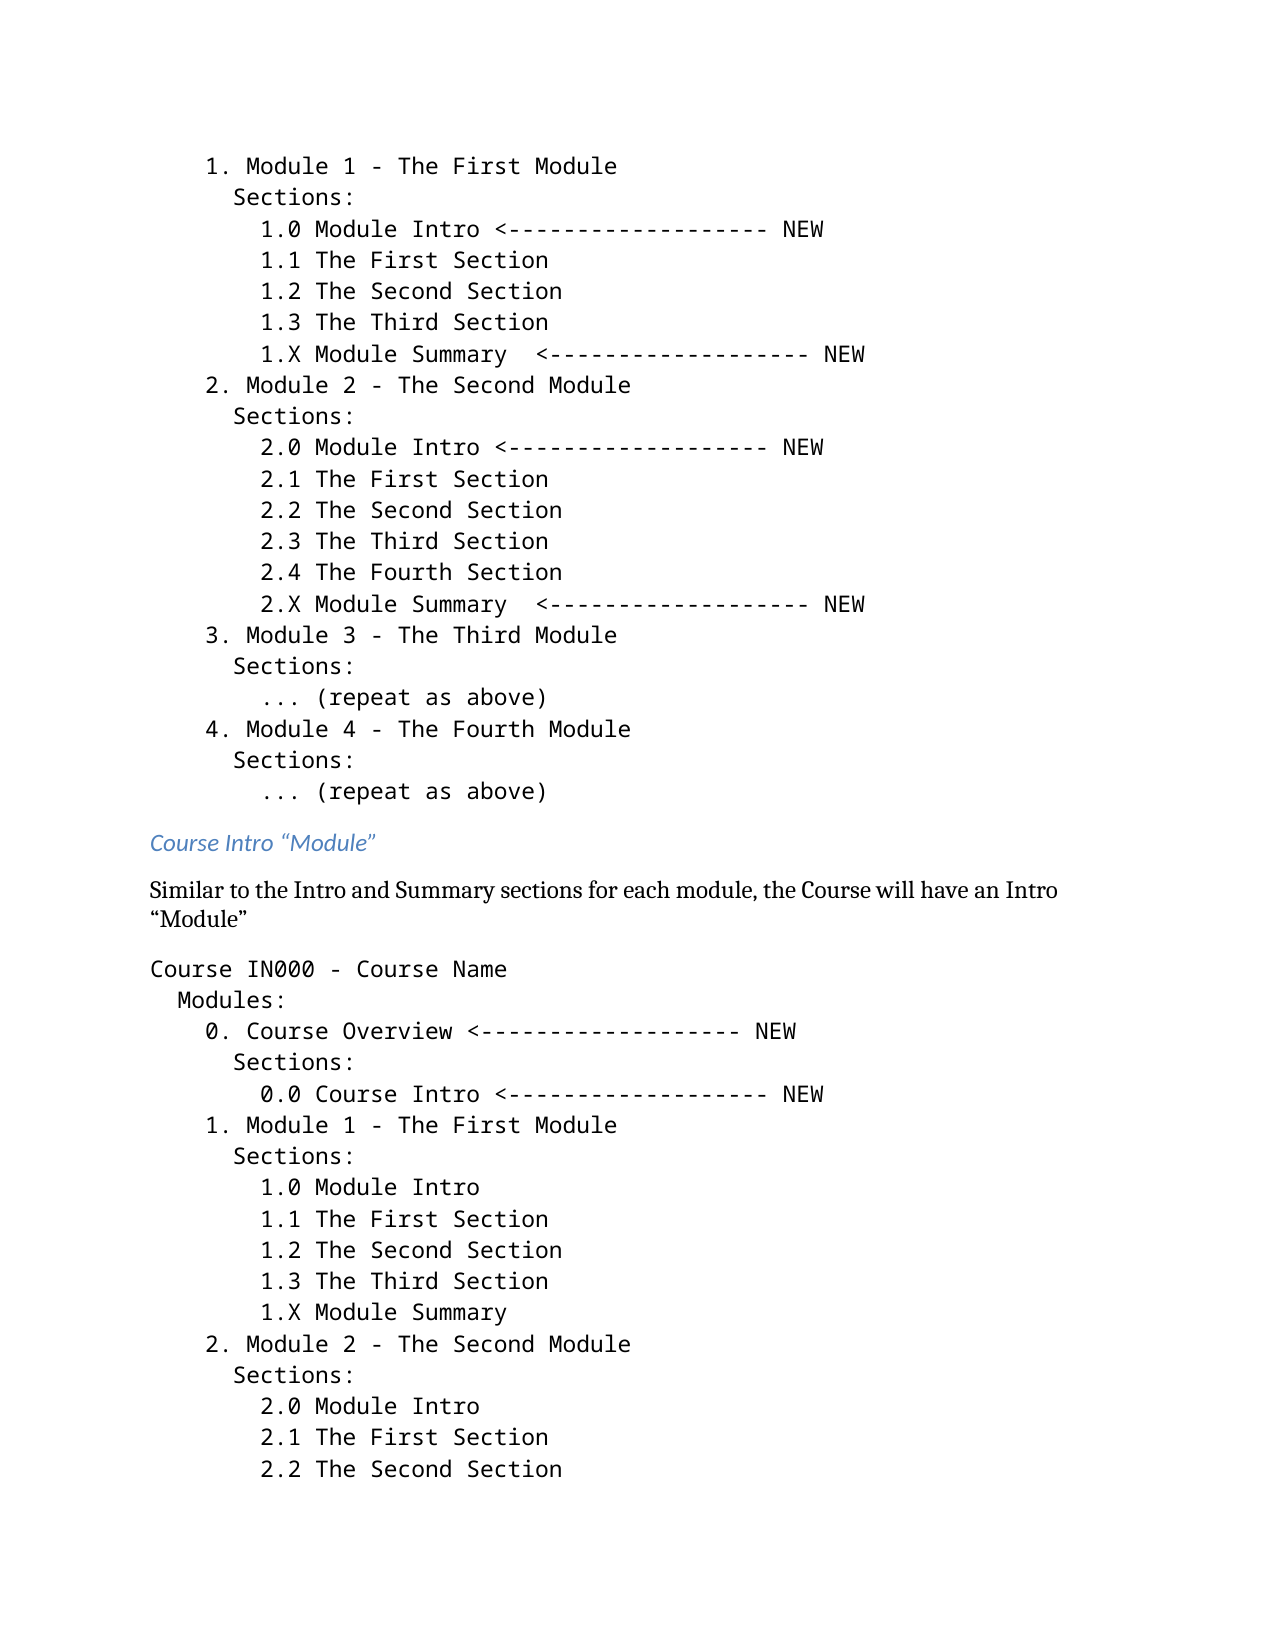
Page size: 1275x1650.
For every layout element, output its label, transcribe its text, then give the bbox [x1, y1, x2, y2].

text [150, 953, 1125, 1484]
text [150, 150, 1125, 806]
text Similar to the Intro and Summary sections for each module, the Course will have an Intro “Module” [150, 876, 1125, 934]
subtitle Course Intro “Module” [150, 827, 1125, 858]
